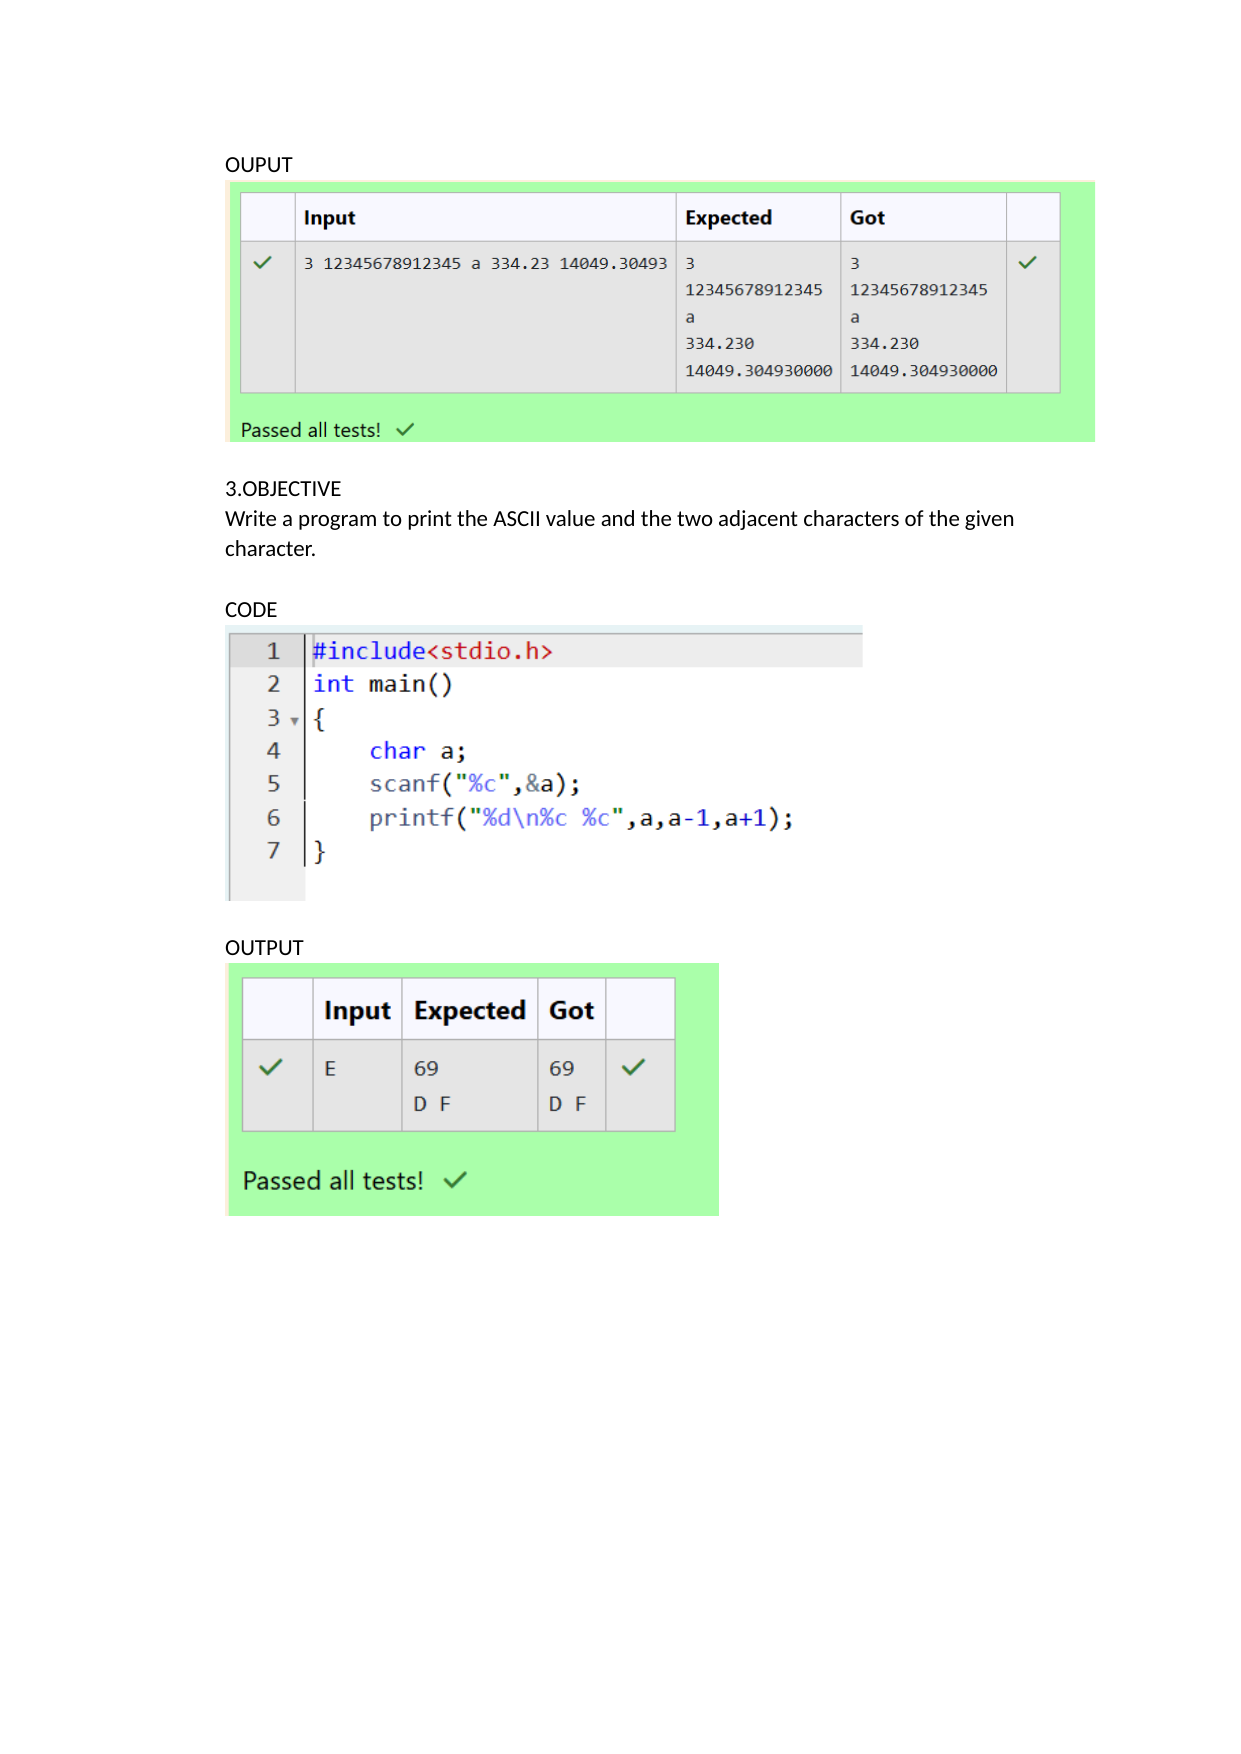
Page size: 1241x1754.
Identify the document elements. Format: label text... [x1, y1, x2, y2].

list 3.OBJECTIVE [225, 474, 1090, 502]
list OUPUT [225, 150, 1090, 178]
list OUTPUT [225, 933, 1090, 961]
picture [225, 180, 1096, 442]
picture [225, 963, 719, 1216]
picture [225, 625, 863, 901]
list Write a program to print the ASCII value and the two adjacent characters of the given character. [225, 504, 1090, 562]
list CODE [225, 595, 1090, 623]
